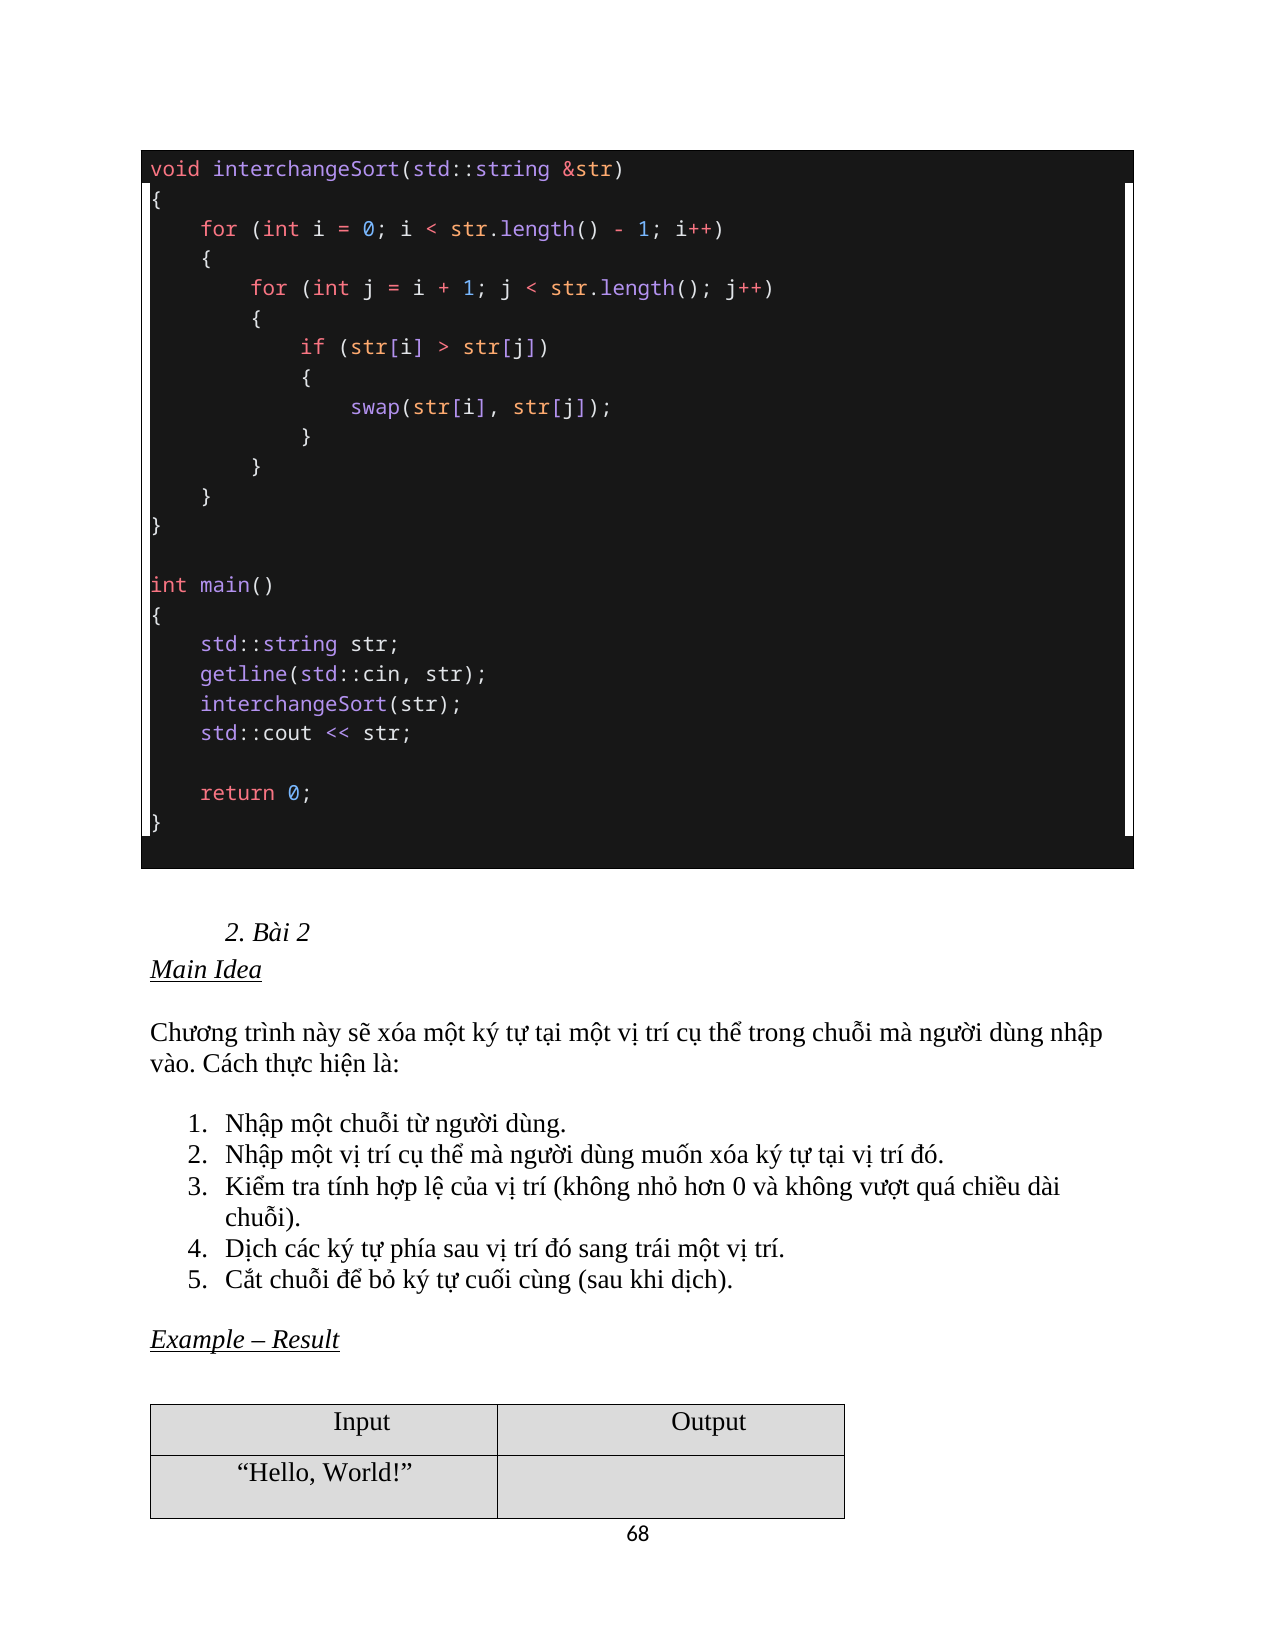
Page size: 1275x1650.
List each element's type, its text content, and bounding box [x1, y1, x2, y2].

text return 0; [150, 777, 1125, 806]
text { [150, 183, 1125, 212]
text Chương trình này sẽ xóa một ký tự tại một vị trí cụ thể trong chuỗi mà người dùng nhập vào. Cách thực hiện là: [150, 1016, 1125, 1078]
text interchangeSort(str); [150, 687, 1125, 717]
text swap(str[i], str[j]); [150, 391, 1125, 420]
text for (int i = 0; i < str.length() - 1; i++) [150, 212, 1125, 242]
text { [150, 598, 1125, 628]
text } [150, 509, 1125, 539]
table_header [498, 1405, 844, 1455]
list Dịch các ký tự phía sau vị trí đó sang trái một vị trí. [187, 1232, 1125, 1263]
text getline(std::cin, str); [150, 658, 1125, 687]
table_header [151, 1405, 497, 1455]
list Kiểm tra tính hợp lệ của vị trí (không nhỏ hơn 0 và không vượt quá chiều dài chuỗi). [187, 1170, 1125, 1232]
text } [150, 806, 1125, 833]
text { [150, 361, 1125, 391]
text if (str[i] > str[j]) [150, 331, 1125, 361]
text void interchangeSort(std::string &str) [142, 151, 1133, 183]
text } [150, 450, 1125, 480]
text } [150, 480, 1125, 509]
subtitle 2. Bài 2 [225, 916, 1125, 947]
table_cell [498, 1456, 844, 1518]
text { [150, 302, 1125, 331]
subtitle Example – Result [150, 1323, 1125, 1355]
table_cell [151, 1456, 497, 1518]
list Cắt chuỗi để bỏ ký tự cuối cùng (sau khi dịch). [187, 1263, 1125, 1294]
list Nhập một vị trí cụ thể mà người dùng muốn xóa ký tự tại vị trí đó. [187, 1139, 1125, 1170]
list Nhập một chuỗi từ người dùng. [187, 1107, 1125, 1139]
text int main() [150, 569, 1125, 598]
text } [150, 420, 1125, 450]
text std::string str; [150, 628, 1125, 658]
subtitle Main Idea [150, 953, 1125, 984]
text for (int j = i + 1; j < str.length(); j++) [150, 272, 1125, 302]
text std::cout << str; [150, 717, 1125, 747]
text { [150, 242, 1125, 272]
